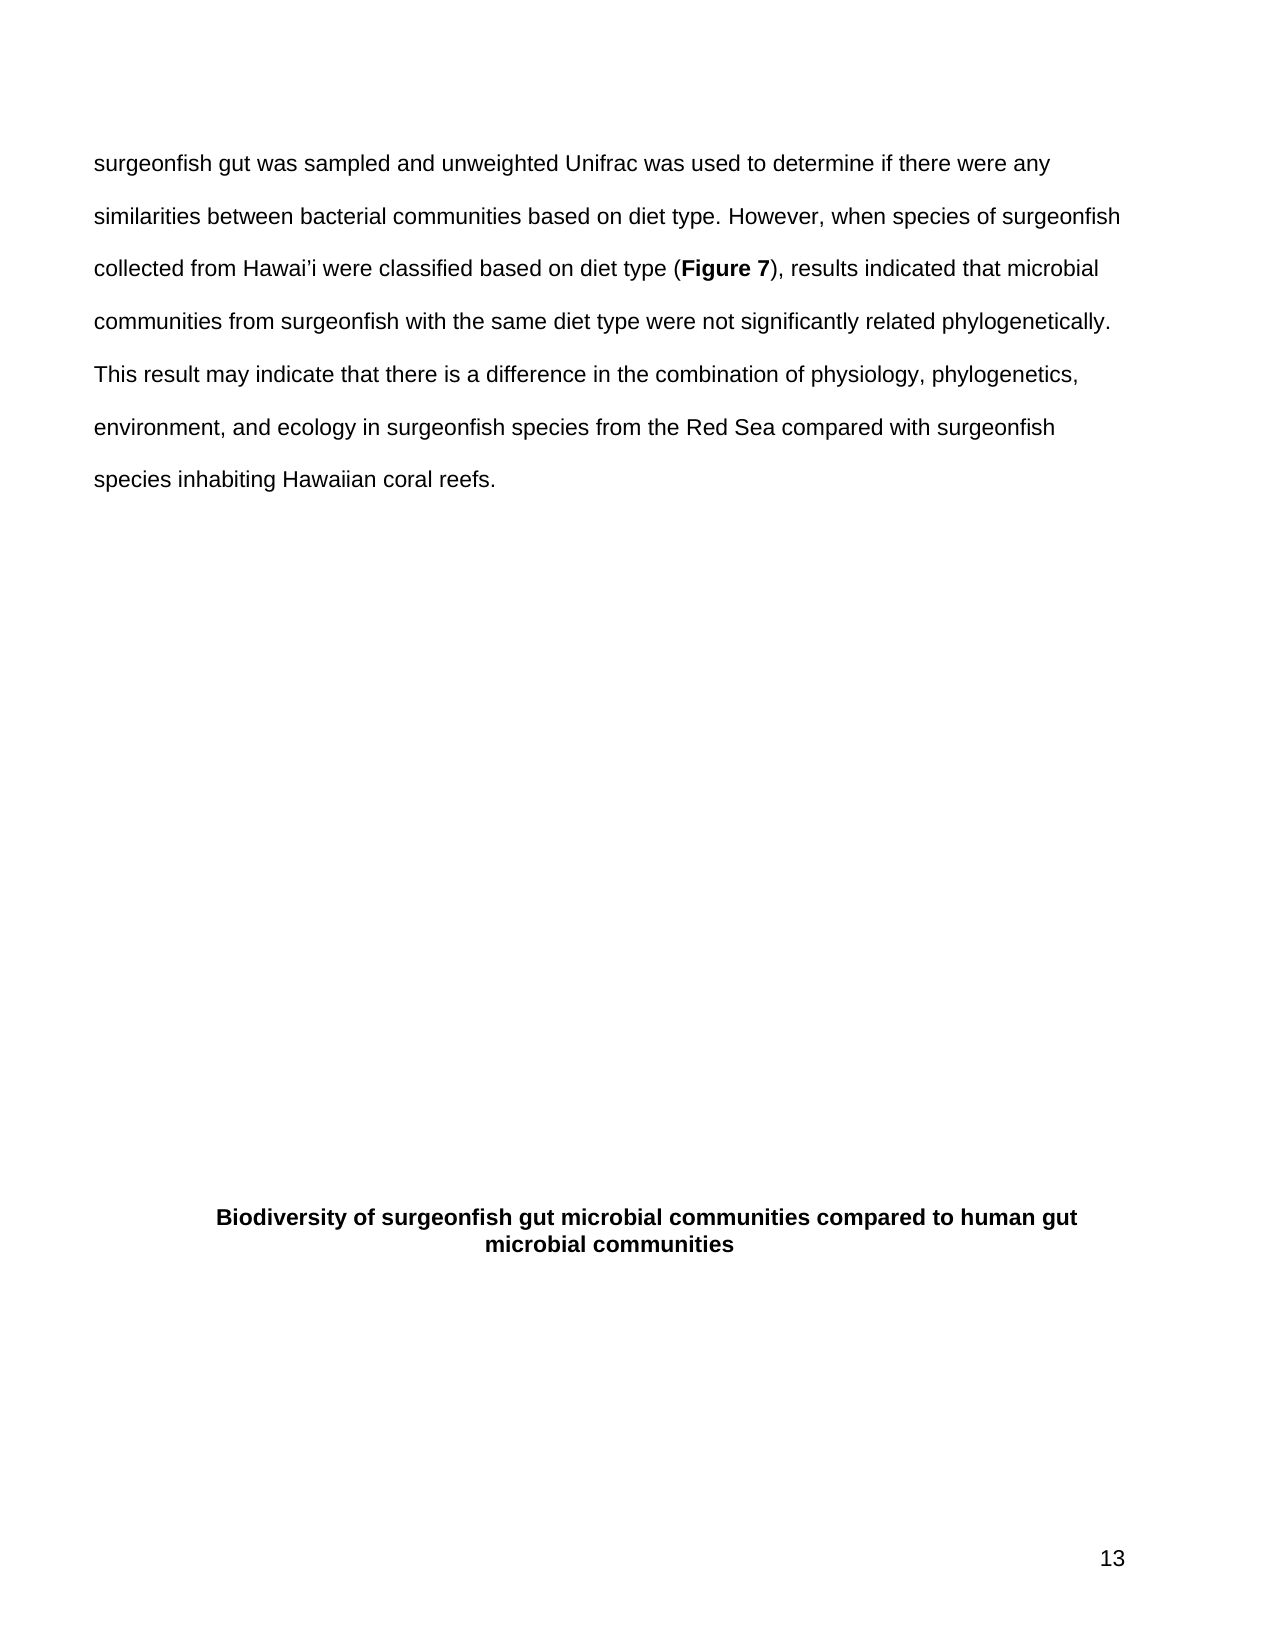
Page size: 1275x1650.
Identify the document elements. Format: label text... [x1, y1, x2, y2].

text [94, 150, 1125, 493]
text Biodiversity of surgeonfish gut microbial communities compared to human gut microbial communities [94, 1204, 1125, 1257]
